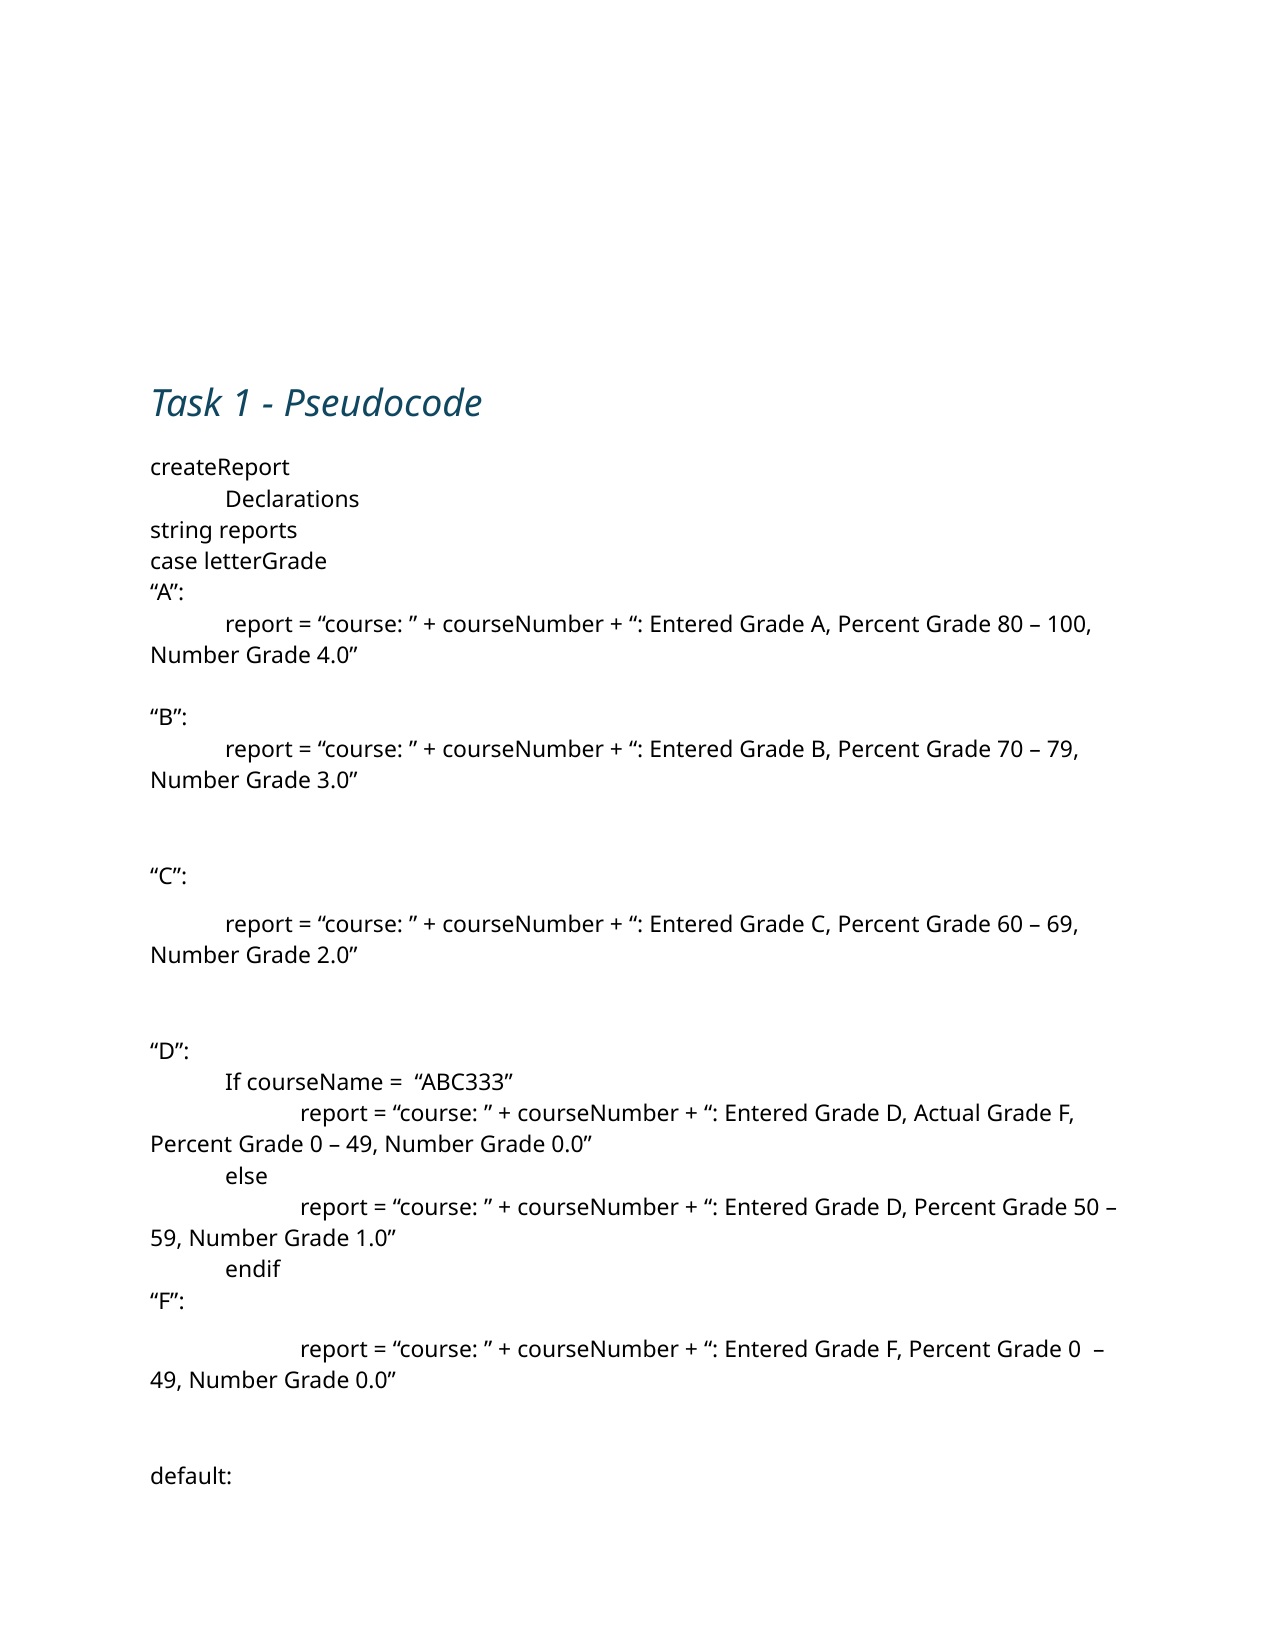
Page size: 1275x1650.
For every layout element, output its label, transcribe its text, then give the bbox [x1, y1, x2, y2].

text “D”: [150, 1034, 1125, 1066]
text “A”: [150, 576, 1125, 607]
text Task 1 - Pseudocode [150, 376, 1125, 427]
text report = “course: ” + courseNumber + “: Entered Grade D, Percent Grade 50 – 59, Number Grade 1.0” [150, 1191, 1125, 1253]
text else [150, 1159, 1125, 1191]
text report = “course: ” + courseNumber + “: Entered Grade F, Percent Grade 0 – 49, Number Grade 0.0” [150, 1332, 1125, 1395]
text report = “course: ” + courseNumber + “: Entered Grade C, Percent Grade 60 – 69, Number Grade 2.0” [150, 907, 1125, 970]
text “C”: [150, 859, 1125, 891]
text Declarations [150, 482, 1125, 514]
text report = “course: ” + courseNumber + “: Entered Grade D, Actual Grade F, Percent Grade 0 – 49, Number Grade 0.0” [150, 1097, 1125, 1159]
text endif [150, 1253, 1125, 1284]
text createReport [150, 451, 1125, 482]
text case letterGrade [150, 545, 1125, 576]
text “F”: [150, 1284, 1125, 1316]
text report = “course: ” + courseNumber + “: Entered Grade B, Percent Grade 70 – 79, Number Grade 3.0” [150, 732, 1125, 795]
text If courseName = “ABC333” [150, 1066, 1125, 1097]
text “B”: [150, 701, 1125, 732]
text string reports [150, 514, 1125, 545]
text report = “course: ” + courseNumber + “: Entered Grade A, Percent Grade 80 – 100, Number Grade 4.0” [150, 607, 1125, 670]
text default: [150, 1459, 1125, 1491]
